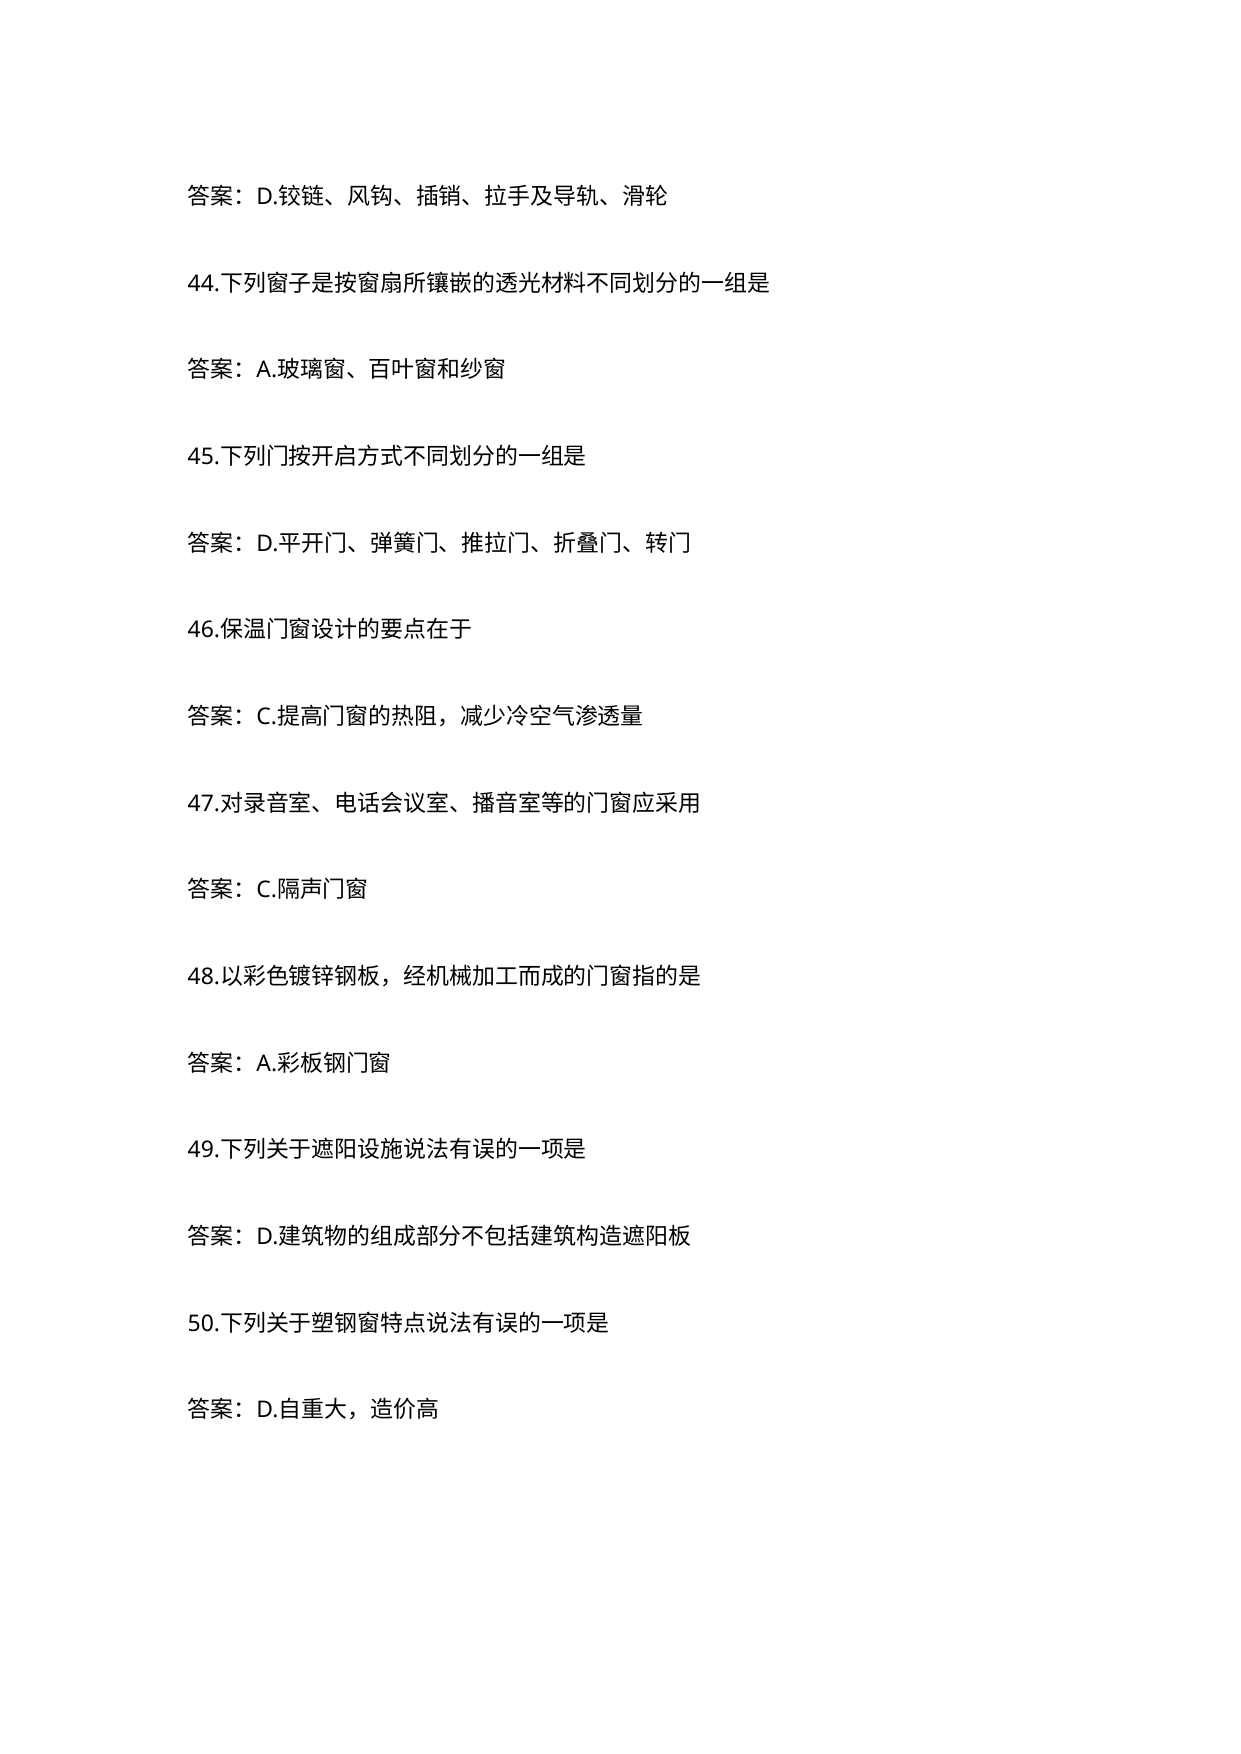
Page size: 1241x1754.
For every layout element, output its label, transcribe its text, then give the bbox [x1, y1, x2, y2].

text 47.对录音室、电话会议室、播音室等的门窗应采用 [187, 769, 1053, 834]
text 答案：D.铰链、风钩、插销、拉手及导轨、滑轮 [187, 162, 1053, 227]
text 答案：A.彩板钢门窗 [187, 1029, 1053, 1094]
text 50.下列关于塑钢窗特点说法有误的一项是 [187, 1289, 1053, 1354]
text 答案：D.自重大，造价高 [187, 1375, 1053, 1440]
text 答案：A.玻璃窗、百叶窗和纱窗 [187, 335, 1053, 400]
text 答案：D.平开门、弹簧门、推拉门、折叠门、转门 [187, 509, 1053, 574]
text 44.下列窗子是按窗扇所镶嵌的透光材料不同划分的一组是 [187, 249, 1053, 314]
text 49.下列关于遮阳设施说法有误的一项是 [187, 1115, 1053, 1180]
text 45.下列门按开启方式不同划分的一组是 [187, 422, 1053, 487]
text 46.保温门窗设计的要点在于 [187, 595, 1053, 660]
text 答案：D.建筑物的组成部分不包括建筑构造遮阳板 [187, 1202, 1053, 1267]
text 答案：C.提高门窗的热阻，减少冷空气渗透量 [187, 682, 1053, 747]
text 48.以彩色镀锌钢板，经机械加工而成的门窗指的是 [187, 942, 1053, 1007]
text 答案：C.隔声门窗 [187, 855, 1053, 920]
